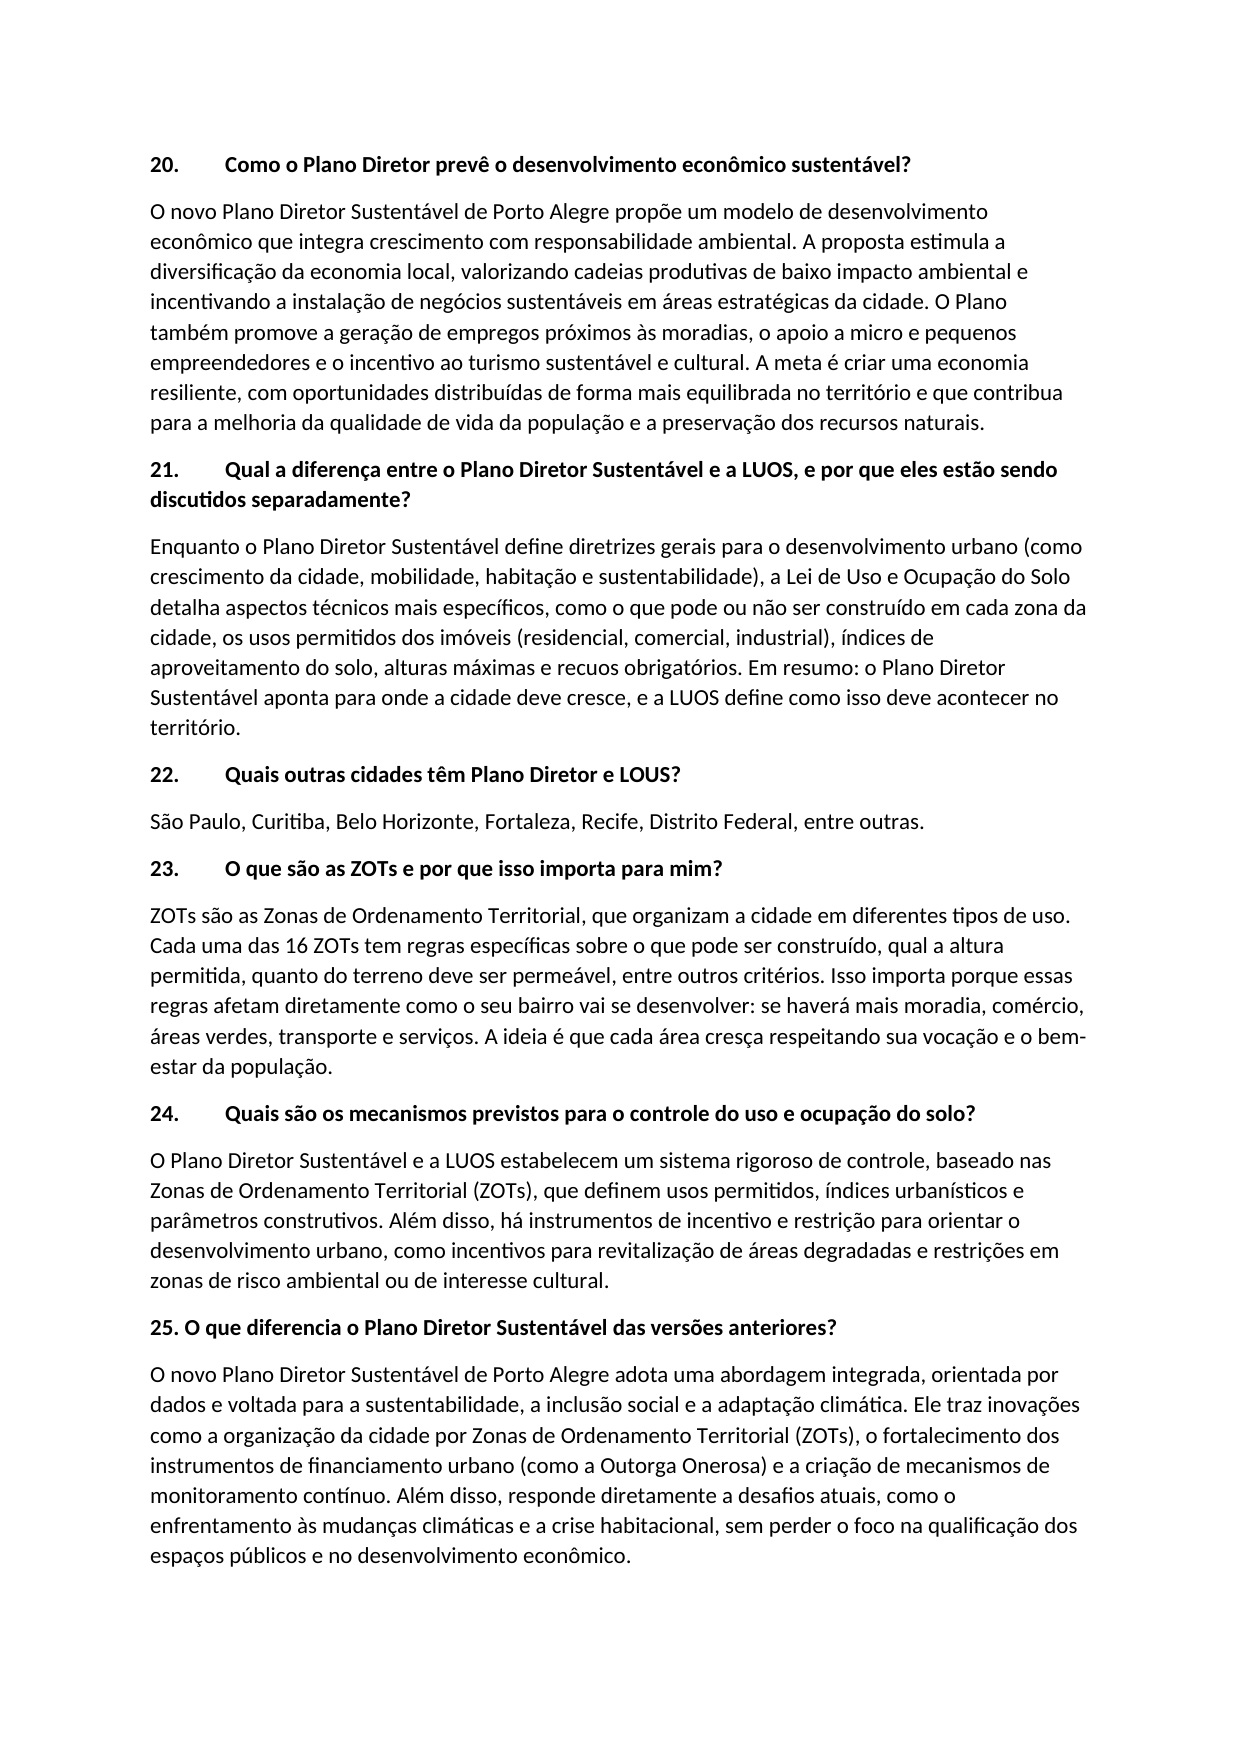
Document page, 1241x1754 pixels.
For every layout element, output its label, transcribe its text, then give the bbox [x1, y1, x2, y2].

text 21. Qual a diferença entre o Plano Diretor Sustentável e a LUOS, e por que eles estão sendo discutidos separadamente? [150, 455, 1090, 513]
text Enquanto o Plano Diretor Sustentável define diretrizes gerais para o desenvolvimento urbano (como crescimento da cidade, mobilidade, habitação e sustentabilidade), a Lei de Uso e Ocupação do Solo detalha aspectos técnicos mais específicos, como o que pode ou não ser construído em cada zona da cidade, os usos permitidos dos imóveis (residencial, comercial, industrial), índices de aproveitamento do solo, alturas máximas e recuos obrigatórios. Em resumo: o Plano Diretor Sustentável aponta para onde a cidade deve cresce, e a LUOS define como isso deve acontecer no território. [150, 532, 1090, 742]
text O novo Plano Diretor Sustentável de Porto Alegre propõe um modelo de desenvolvimento econômico que integra crescimento com responsabilidade ambiental. A proposta estimula a diversificação da economia local, valorizando cadeias produtivas de baixo impacto ambiental e incentivando a instalação de negócios sustentáveis em áreas estratégicas da cidade. O Plano também promove a geração de empregos próximos às moradias, o apoio a micro e pequenos empreendedores e o incentivo ao turismo sustentável e cultural. A meta é criar uma economia resiliente, com oportunidades distribuídas de forma mais equilibrada no território e que contribua para a melhoria da qualidade de vida da população e a preservação dos recursos naturais. [150, 197, 1090, 436]
text 24. Quais são os mecanismos previstos para o controle do uso e ocupação do solo? [150, 1099, 1090, 1127]
text 25. O que diferencia o Plano Diretor Sustentável das versões anteriores? [150, 1313, 1090, 1342]
text 20. Como o Plano Diretor prevê o desenvolvimento econômico sustentável? [150, 150, 1090, 178]
text O Plano Diretor Sustentável e a LUOS estabelecem um sistema rigoroso de controle, baseado nas Zonas de Ordenamento Territorial (ZOTs), que definem usos permitidos, índices urbanísticos e parâmetros construtivos. Além disso, há instrumentos de incentivo e restrição para orientar o desenvolvimento urbano, como incentivos para revitalização de áreas degradadas e restrições em zonas de risco ambiental ou de interesse cultural. [150, 1146, 1090, 1295]
text ZOTs são as Zonas de Ordenamento Territorial, que organizam a cidade em diferentes tipos de uso. Cada uma das 16 ZOTs tem regras específicas sobre o que pode ser construído, qual a altura permitida, quanto do terreno deve ser permeável, entre outros critérios. Isso importa porque essas regras afetam diretamente como o seu bairro vai se desenvolver: se haverá mais moradia, comércio, áreas verdes, transporte e serviços. A ideia é que cada área cresça respeitando sua vocação e o bem-estar da população. [150, 901, 1090, 1080]
text O novo Plano Diretor Sustentável de Porto Alegre adota uma abordagem integrada, orientada por dados e voltada para a sustentabilidade, a inclusão social e a adaptação climática. Ele traz inovações como a organização da cidade por Zonas de Ordenamento Territorial (ZOTs), o fortalecimento dos instrumentos de financiamento urbano (como a Outorga Onerosa) e a criação de mecanismos de monitoramento contínuo. Além disso, responde diretamente a desafios atuais, como o enfrentamento às mudanças climáticas e a crise habitacional, sem perder o foco na qualificação dos espaços públicos e no desenvolvimento econômico. [150, 1360, 1090, 1570]
text São Paulo, Curitiba, Belo Horizonte, Fortaleza, Recife, Distrito Federal, entre outras. [150, 807, 1090, 835]
text 22. Quais outras cidades têm Plano Diretor e LOUS? [150, 760, 1090, 788]
text 23. O que são as ZOTs e por que isso importa para mim? [150, 854, 1090, 882]
